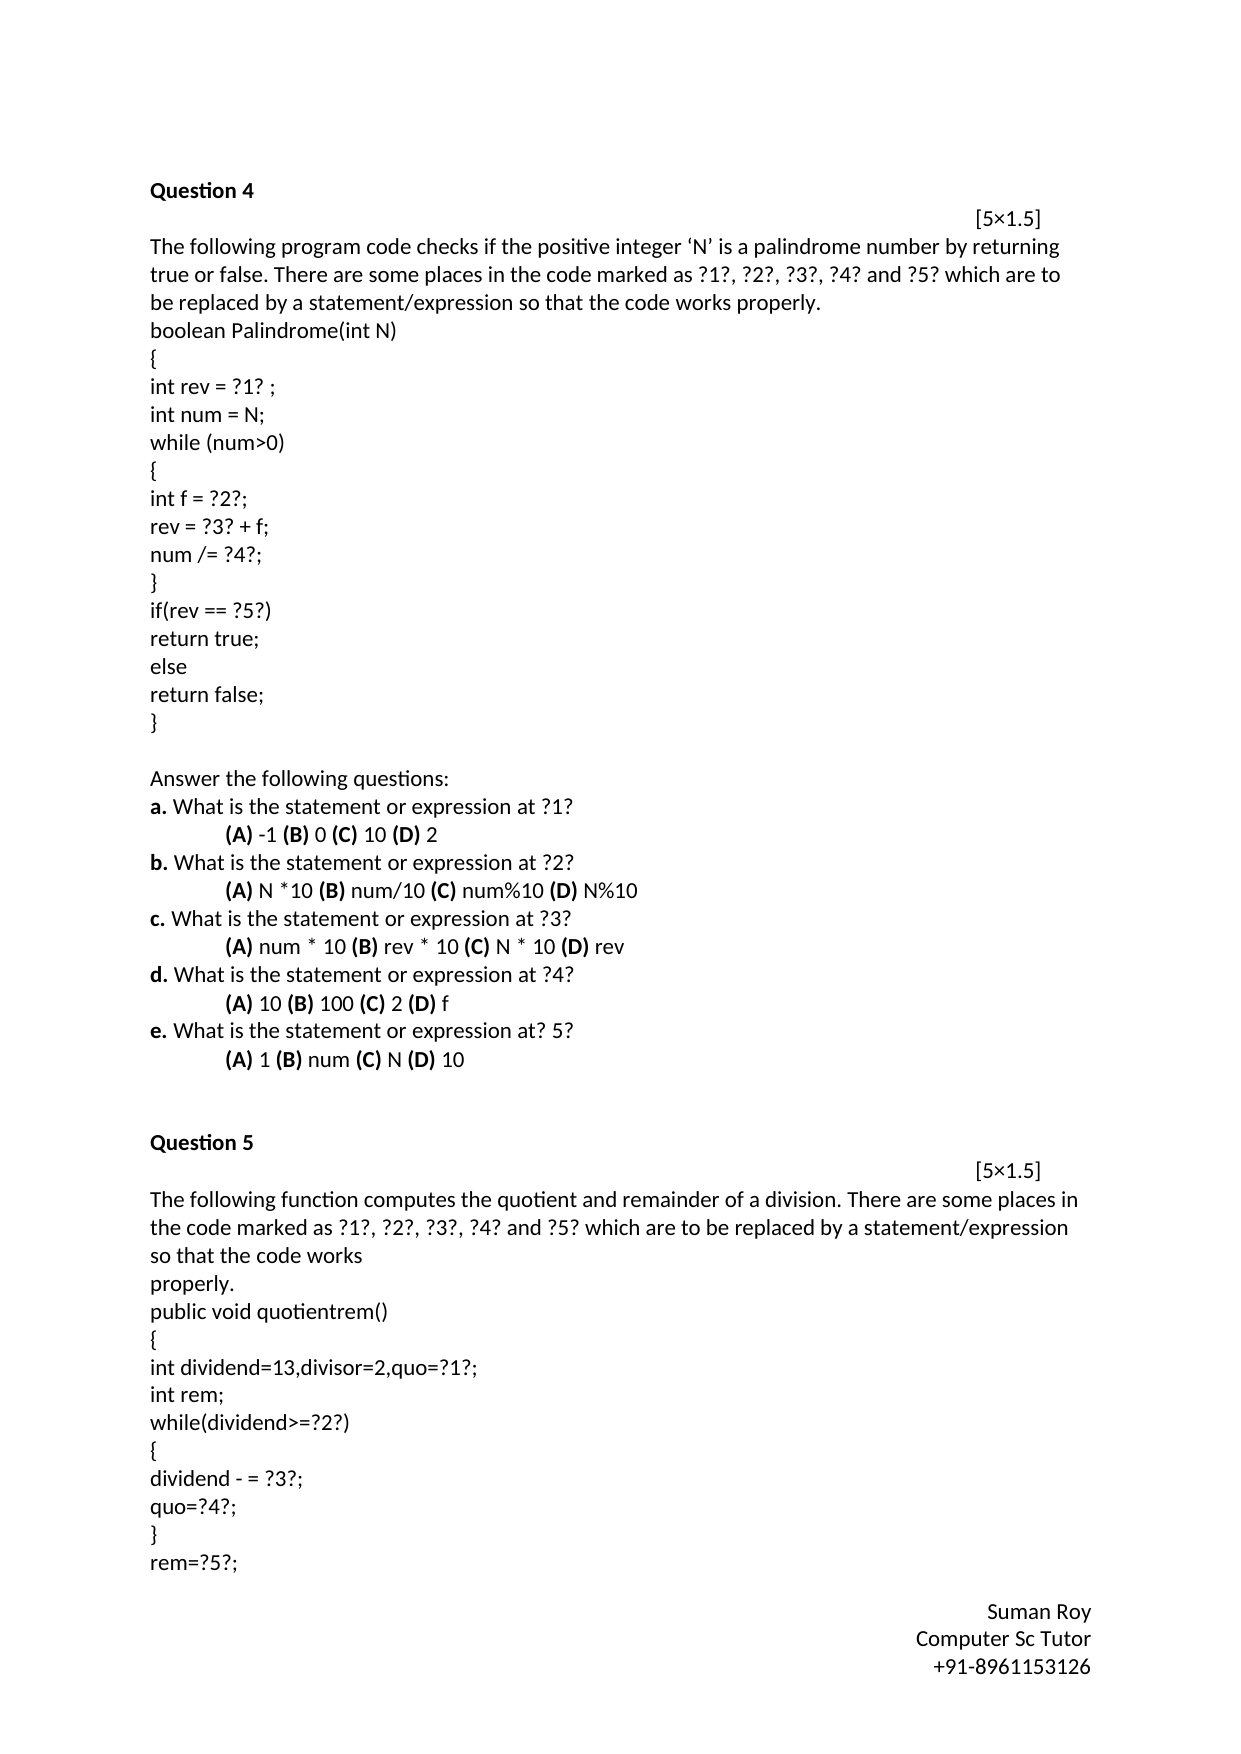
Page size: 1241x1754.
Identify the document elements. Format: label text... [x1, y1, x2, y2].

list What is the statement or expression at ?1? [150, 792, 1105, 820]
text public void quotientrem() [150, 1297, 1105, 1325]
text dividend - = ?3?; quo=?4?; [150, 1464, 305, 1520]
text { [150, 344, 1105, 372]
list What is the statement or expression at ?2? [150, 848, 1105, 876]
text Answer the following questions: [150, 764, 1105, 792]
text int rev = ?1? ; int num = N; while (num>0) [150, 372, 285, 456]
text { [150, 1436, 1105, 1464]
list num * 10 (B) rev * 10 (C) N * 10 (D) rev [225, 932, 1105, 961]
text { [150, 1325, 1105, 1353]
text { [150, 456, 1105, 484]
text } [150, 1520, 1105, 1548]
text } [150, 708, 1105, 736]
text (A) -1 (B) 0 (C) 10 (D) 2 [225, 820, 1105, 848]
text The following function computes the quotient and remainder of a division. There are some places in the code marked as ?1?, ?2?, ?3?, ?4? and ?5? which are to be replaced by a statement/expression so that the code works [150, 1185, 1082, 1269]
text [5×1.5] [975, 204, 1105, 232]
list What is the statement or expression at ?4? [150, 961, 1105, 989]
text (A) N *10 (B) num/10 (C) num%10 (D) N%10 [225, 876, 1105, 904]
text } [150, 568, 1105, 596]
text properly. [150, 1269, 1105, 1297]
list What is the statement or expression at? 5? [150, 1017, 1105, 1045]
text [5×1.5] [975, 1157, 1105, 1185]
text boolean Palindrome(int N) [150, 316, 1105, 344]
text int dividend=13,divisor=2,quo=?1?; int rem; [150, 1353, 480, 1408]
subtitle Question 5 [150, 1128, 1105, 1157]
text return false; [150, 680, 1105, 708]
subtitle Question 4 [150, 176, 1105, 204]
text if(rev == ?5?) return true; else [150, 596, 274, 680]
list What is the statement or expression at ?3? [150, 904, 1105, 932]
text The following program code checks if the positive integer ‘N’ is a palindrome number by returning true or false. There are some places in the code marked as ?1?, ?2?, ?3?, ?4? and ?5? which are to be replaced by a statement/expression so that the code works properly. [150, 232, 1062, 316]
list 1 (B) num (C) N (D) 10 [225, 1045, 1105, 1073]
text while(dividend>=?2?) [150, 1408, 1105, 1436]
text int f = ?2?; rev = ?3? + f; num /= ?4?; [150, 484, 271, 568]
text (A) 10 (B) 100 (C) 2 (D) f [225, 989, 1105, 1017]
text rem=?5?; [150, 1548, 1105, 1576]
